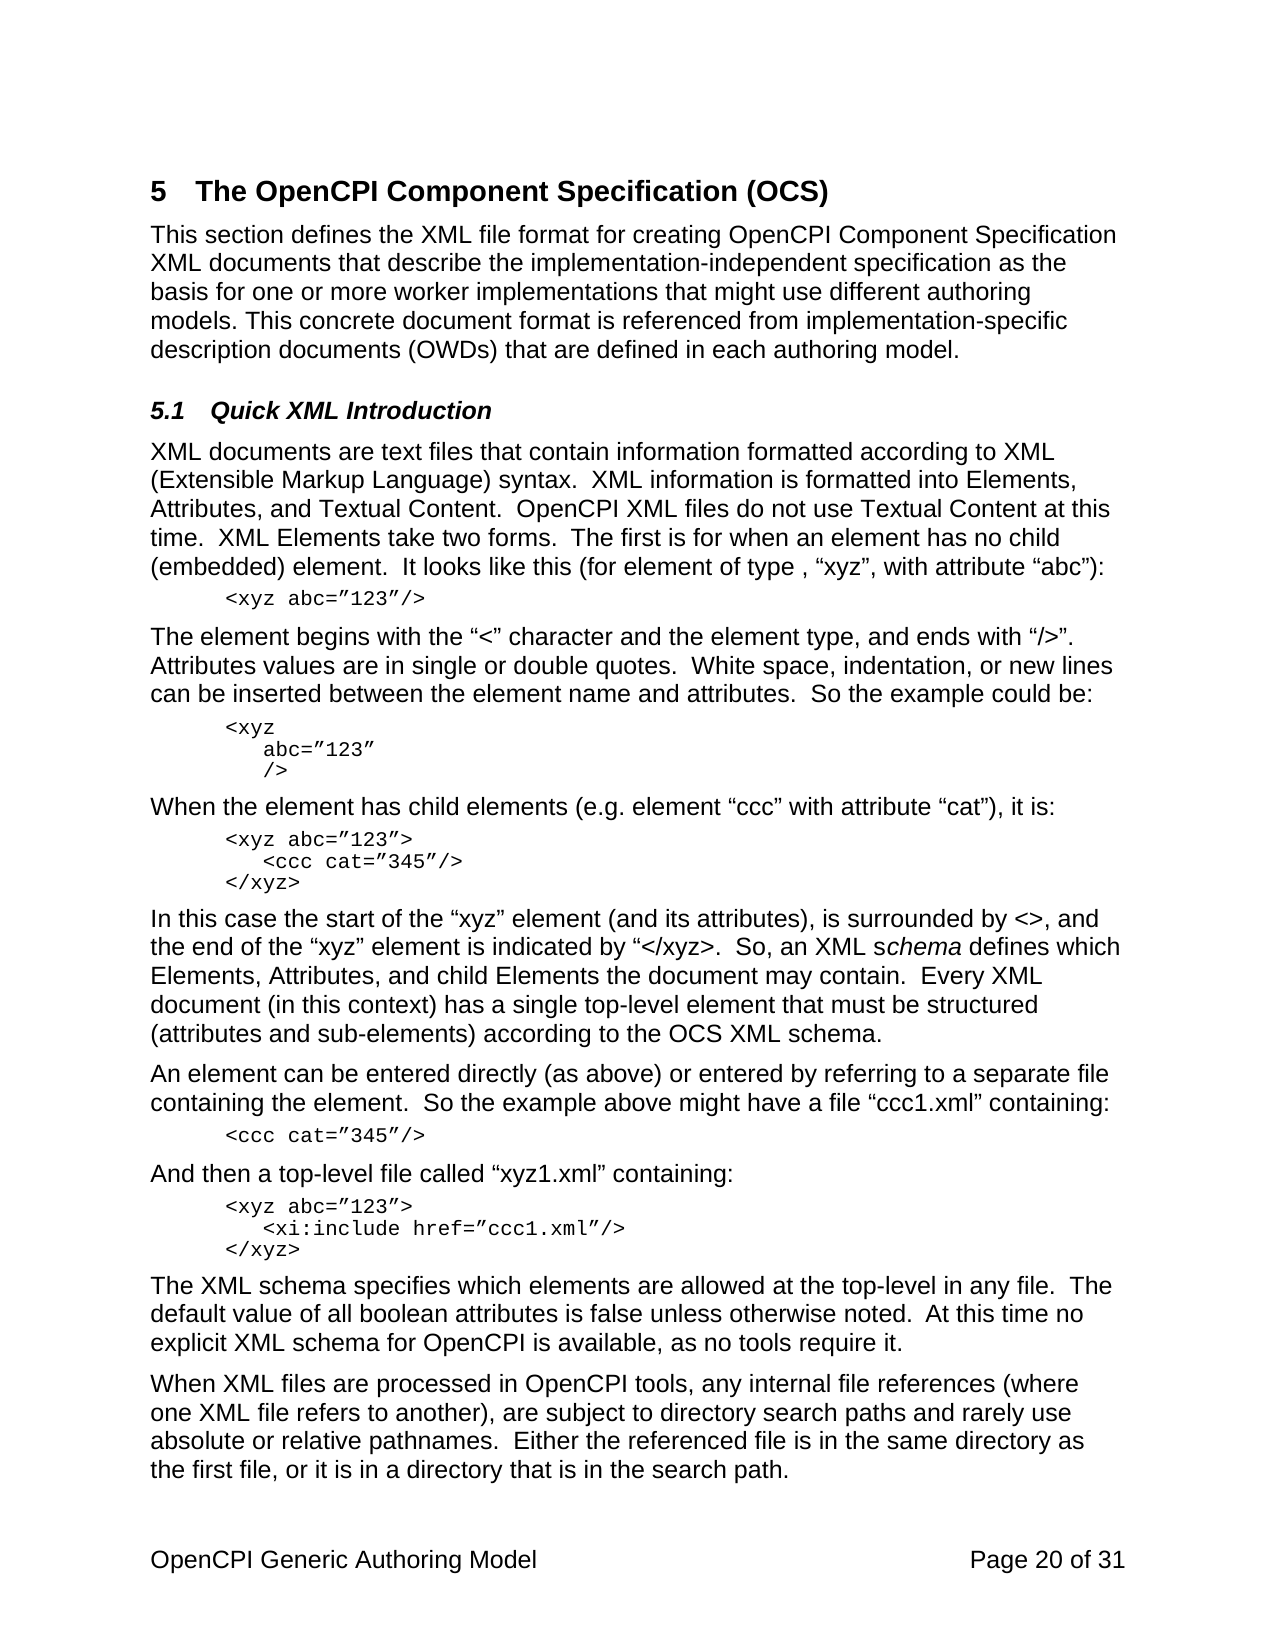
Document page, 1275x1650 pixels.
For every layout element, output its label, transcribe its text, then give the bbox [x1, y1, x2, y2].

text <xyz abc=”123”/> [225, 588, 1137, 612]
subtitle The OpenCPI Component Specification (OCS) [150, 174, 1137, 208]
text This section defines the XML file format for creating OpenCPI Component Specification XML documents that describe the implementation-independent specification as the basis for one or more worker implementations that might use different authoring models. This concrete document format is referenced from implementation-specific description documents (OWDs) that are defined in each authoring model. [150, 220, 1123, 363]
text An element can be entered directly (as above) or entered by referring to a separate file containing the element. So the example above might have a file “ccc1.xml” containing: [150, 1059, 1137, 1117]
text XML documents are text files that contain information formatted according to XML (Extensible Markup Language) syntax. XML information is formatted into Elements, Attributes, and Textual Content. OpenCPI XML files do not use Textual Content at this time. XML Elements take two forms. The first is for when an element has no child (embedded) element. It looks like this (for element of type , “xyz”, with attribute “abc”): [150, 436, 1125, 580]
text <xyz [225, 716, 1137, 739]
text <xyz abc=”123”> [225, 828, 1137, 851]
text The XML schema specifies which elements are allowed at the top-level in any file. The default value of all boolean attributes is false unless otherwise noted. At this time no explicit XML schema for OpenCPI is available, as no tools require it. [150, 1271, 1137, 1357]
text In this case the start of the “xyz” element (and its attributes), is surrounded by <>, and the end of the “xyz” element is indicated by “</xyz>. So, an XML schema defines which Elements, Attributes, and child Elements the document may contain. Every XML document (in this context) has a single top-level element that must be structured (attributes and sub-elements) according to the OCS XML schema. [150, 903, 1125, 1047]
text When XML files are processed in OpenCPI tools, any internal file references (where one XML file refers to another), are subject to directory search paths and rarely use absolute or relative pathnames. Either the referenced file is in the same directory as the first file, or it is in a directory that is in the search path. [150, 1369, 1123, 1484]
text <ccc cat=”345”/> [263, 851, 1137, 872]
text And then a top-level file called “xyz1.xml” containing: [150, 1158, 1137, 1187]
subtitle Quick XML Introduction [150, 396, 1137, 424]
text abc=”123” [139, 739, 498, 760]
text </xyz> [225, 872, 1137, 894]
text <xi:include href=”ccc1.xml”/> [263, 1218, 1137, 1239]
text </xyz> [225, 1239, 1137, 1261]
text <ccc cat=”345”/> [225, 1125, 1137, 1149]
text The element begins with the “<” character and the element type, and ends with “/>”. Attributes values are in single or double quotes. White space, indentation, or new lines can be inserted between the element name and attributes. So the example could be: [150, 622, 1117, 708]
text /> [263, 760, 1137, 781]
text When the element has child elements (e.g. element “ccc” with attribute “cat”), it is: [150, 792, 1137, 820]
text <xyz abc=”123”> [225, 1195, 1137, 1218]
